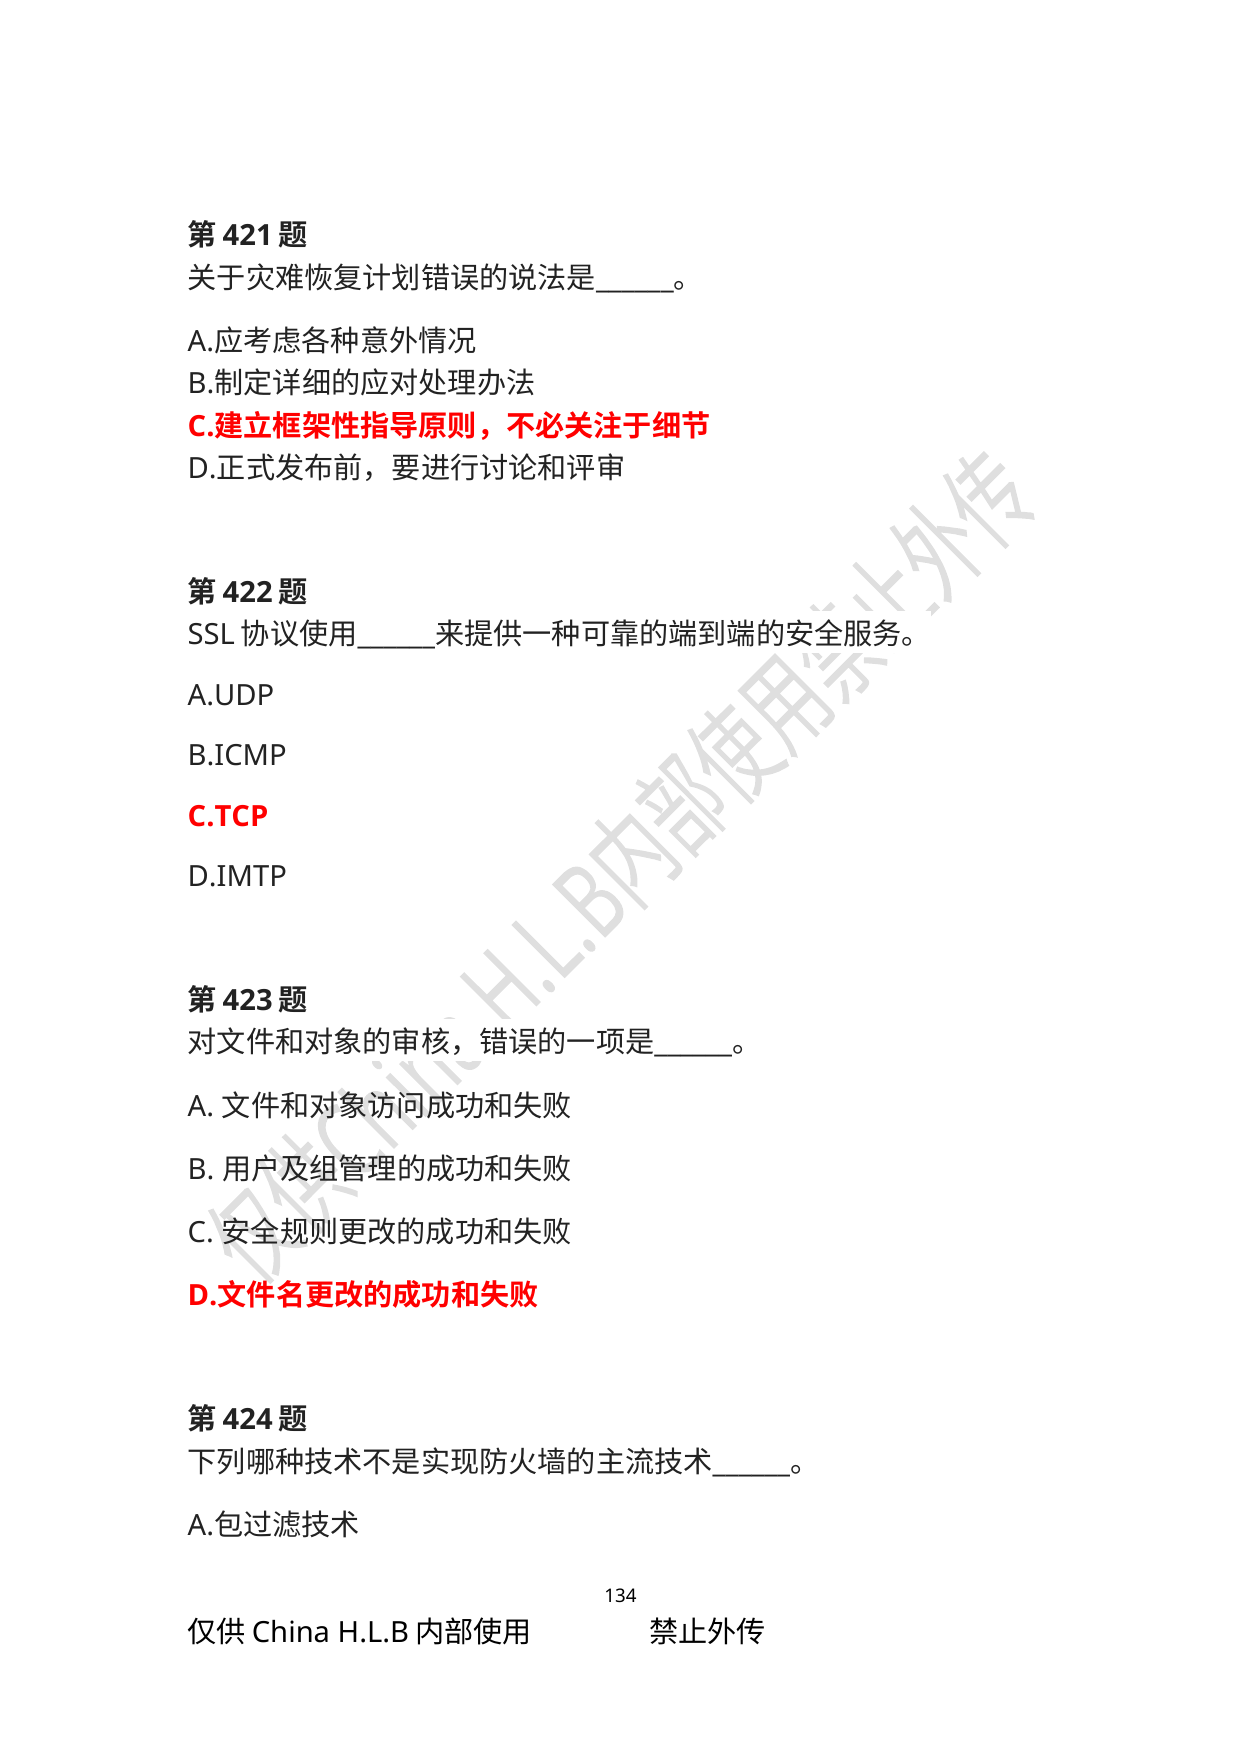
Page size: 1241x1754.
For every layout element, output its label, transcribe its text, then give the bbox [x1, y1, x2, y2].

text C. 安全规则更改的成功和失败 [187, 1209, 1053, 1251]
text A. 文件和对象访问成功和失败 [187, 1082, 1053, 1125]
text 第421题 关于灾难恢复计划错误的说法是______。 [187, 212, 1053, 297]
text D.文件名更改的成功和失败 [187, 1272, 1053, 1314]
text A.UDP [187, 674, 1053, 714]
text D.IMTP [187, 856, 1053, 895]
text A.包过滤技术 [187, 1501, 1053, 1544]
text 第424题 下列哪种技术不是实现防火墙的主流技术______。 [308, 1396, 1053, 1481]
text C.TCP [187, 795, 1053, 835]
text 第423题 对文件和对象的审核，错误的一项是______。 [308, 977, 1053, 1061]
text B. 用户及组管理的成功和失败 [187, 1146, 1053, 1188]
text A.应考虑各种意外情况 B.制定详细的应对处理办法 C.建立框架性指导原则，不必关注于细节 D.正式发布前，要进行讨论和评审 [187, 317, 1053, 487]
text B.ICMP [187, 734, 1053, 774]
text 第422题 SSL协议使用______来提供一种可靠的端到端的安全服务。 [187, 568, 1053, 653]
